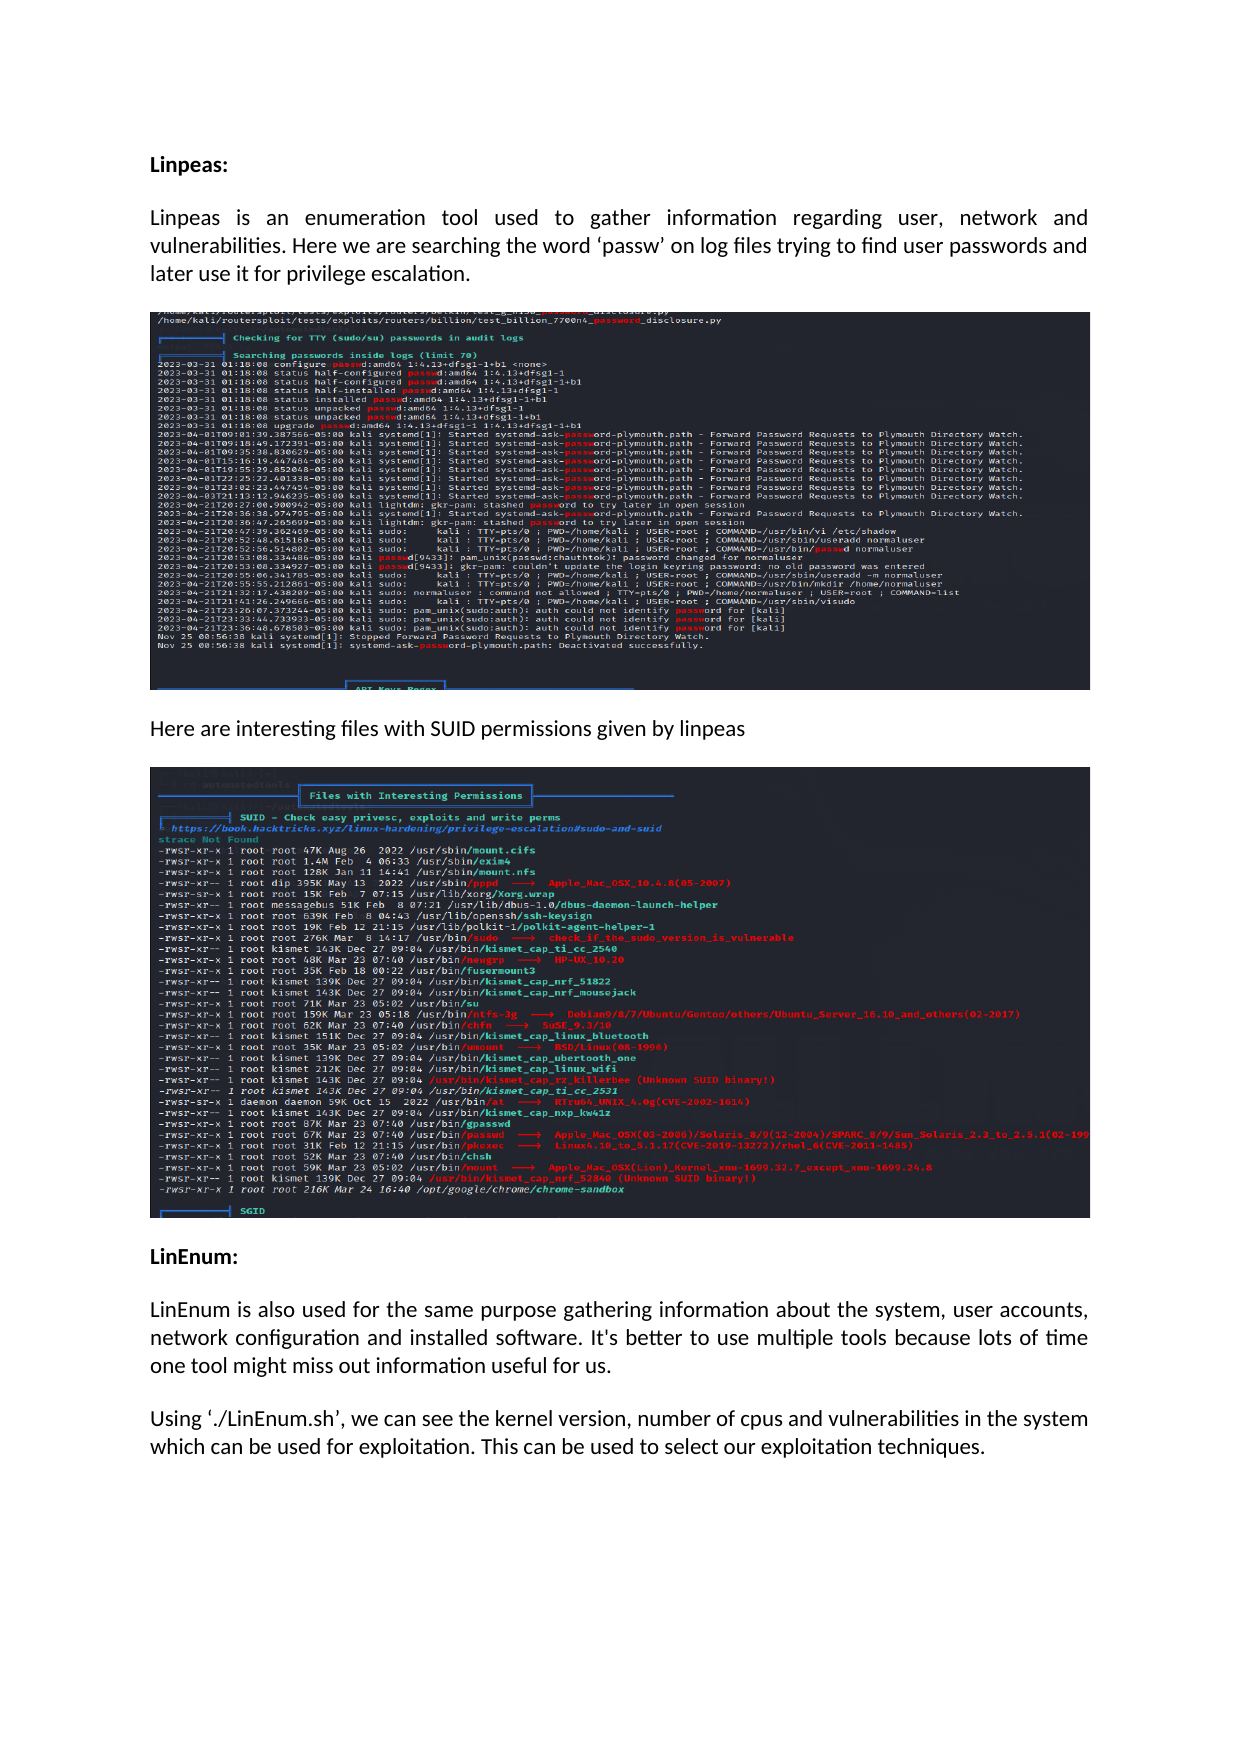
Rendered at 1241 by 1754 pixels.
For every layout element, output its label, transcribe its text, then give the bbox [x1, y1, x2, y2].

text LinEnum is also used for the same purpose gathering information about the system, user accounts, network configuration and installed software. It's better to use multiple tools because lots of time one tool might miss out information useful for us. [150, 1295, 1090, 1379]
text LinEnum: [150, 1242, 1090, 1270]
text Here are interesting files with SUID permissions given by linpeas [150, 714, 1090, 742]
text Linpeas: [150, 150, 1090, 178]
text Using ‘./LinEnum.sh’, we can see the kernel version, number of cpus and vulnerabilities in the system which can be used for exploitation. This can be used to select our exploitation techniques. [150, 1404, 1090, 1460]
text Linpeas is an enumeration tool used to gather information regarding user, network and vulnerabilities. Here we are searching the word ‘passw’ on log files trying to find user passwords and later use it for privilege escalation. [150, 203, 1090, 287]
picture [150, 312, 1091, 690]
picture [150, 767, 1091, 1218]
